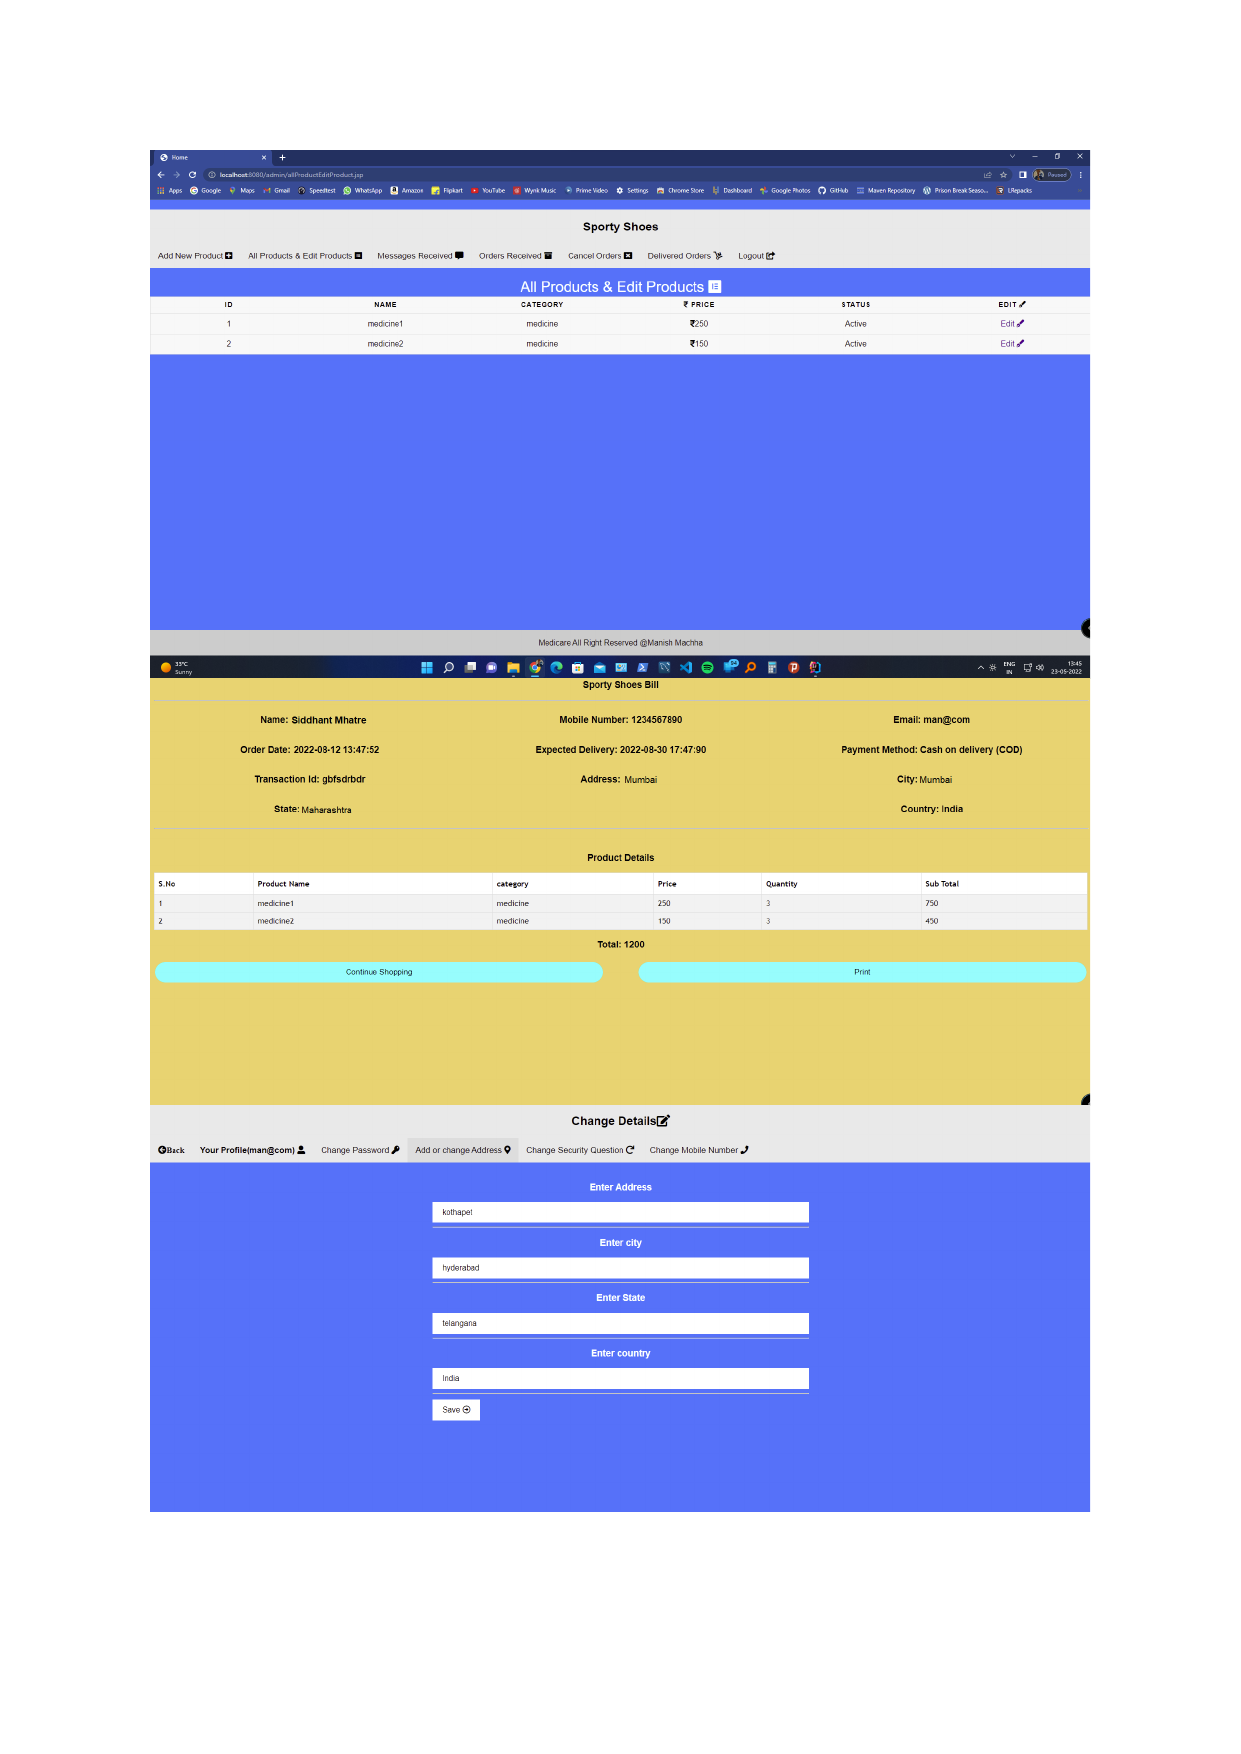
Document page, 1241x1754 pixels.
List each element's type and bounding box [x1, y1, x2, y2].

picture [150, 150, 1091, 1512]
